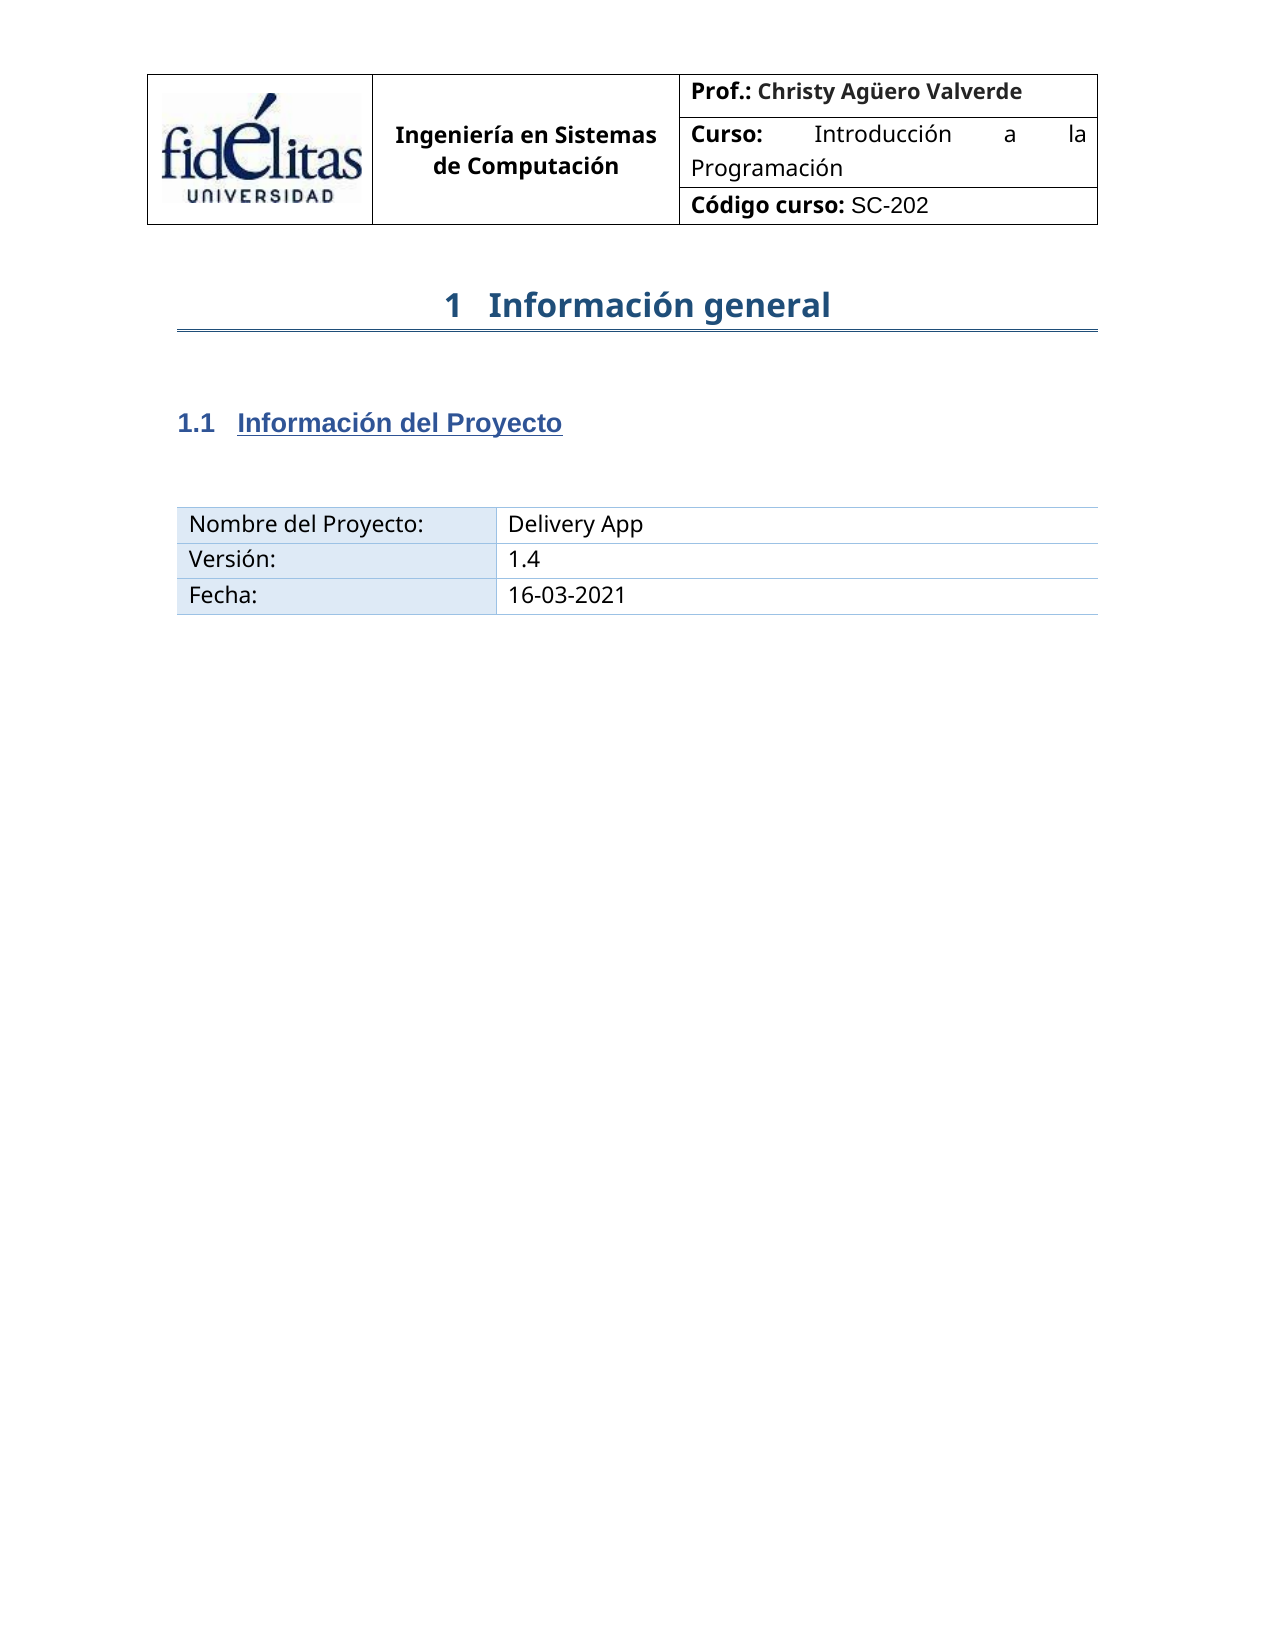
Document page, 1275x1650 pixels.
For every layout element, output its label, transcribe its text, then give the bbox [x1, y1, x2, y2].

table_cell [497, 579, 1098, 614]
table_header Nombre del Proyecto: [177, 508, 496, 543]
table_cell [497, 544, 1098, 578]
picture [161, 93, 362, 203]
table_cell Fecha: [177, 579, 496, 614]
table_header [497, 508, 1098, 543]
subtitle Información general [177, 282, 1098, 329]
table_cell Versión: [177, 544, 496, 578]
subtitle Información del Proyecto [177, 407, 1098, 439]
